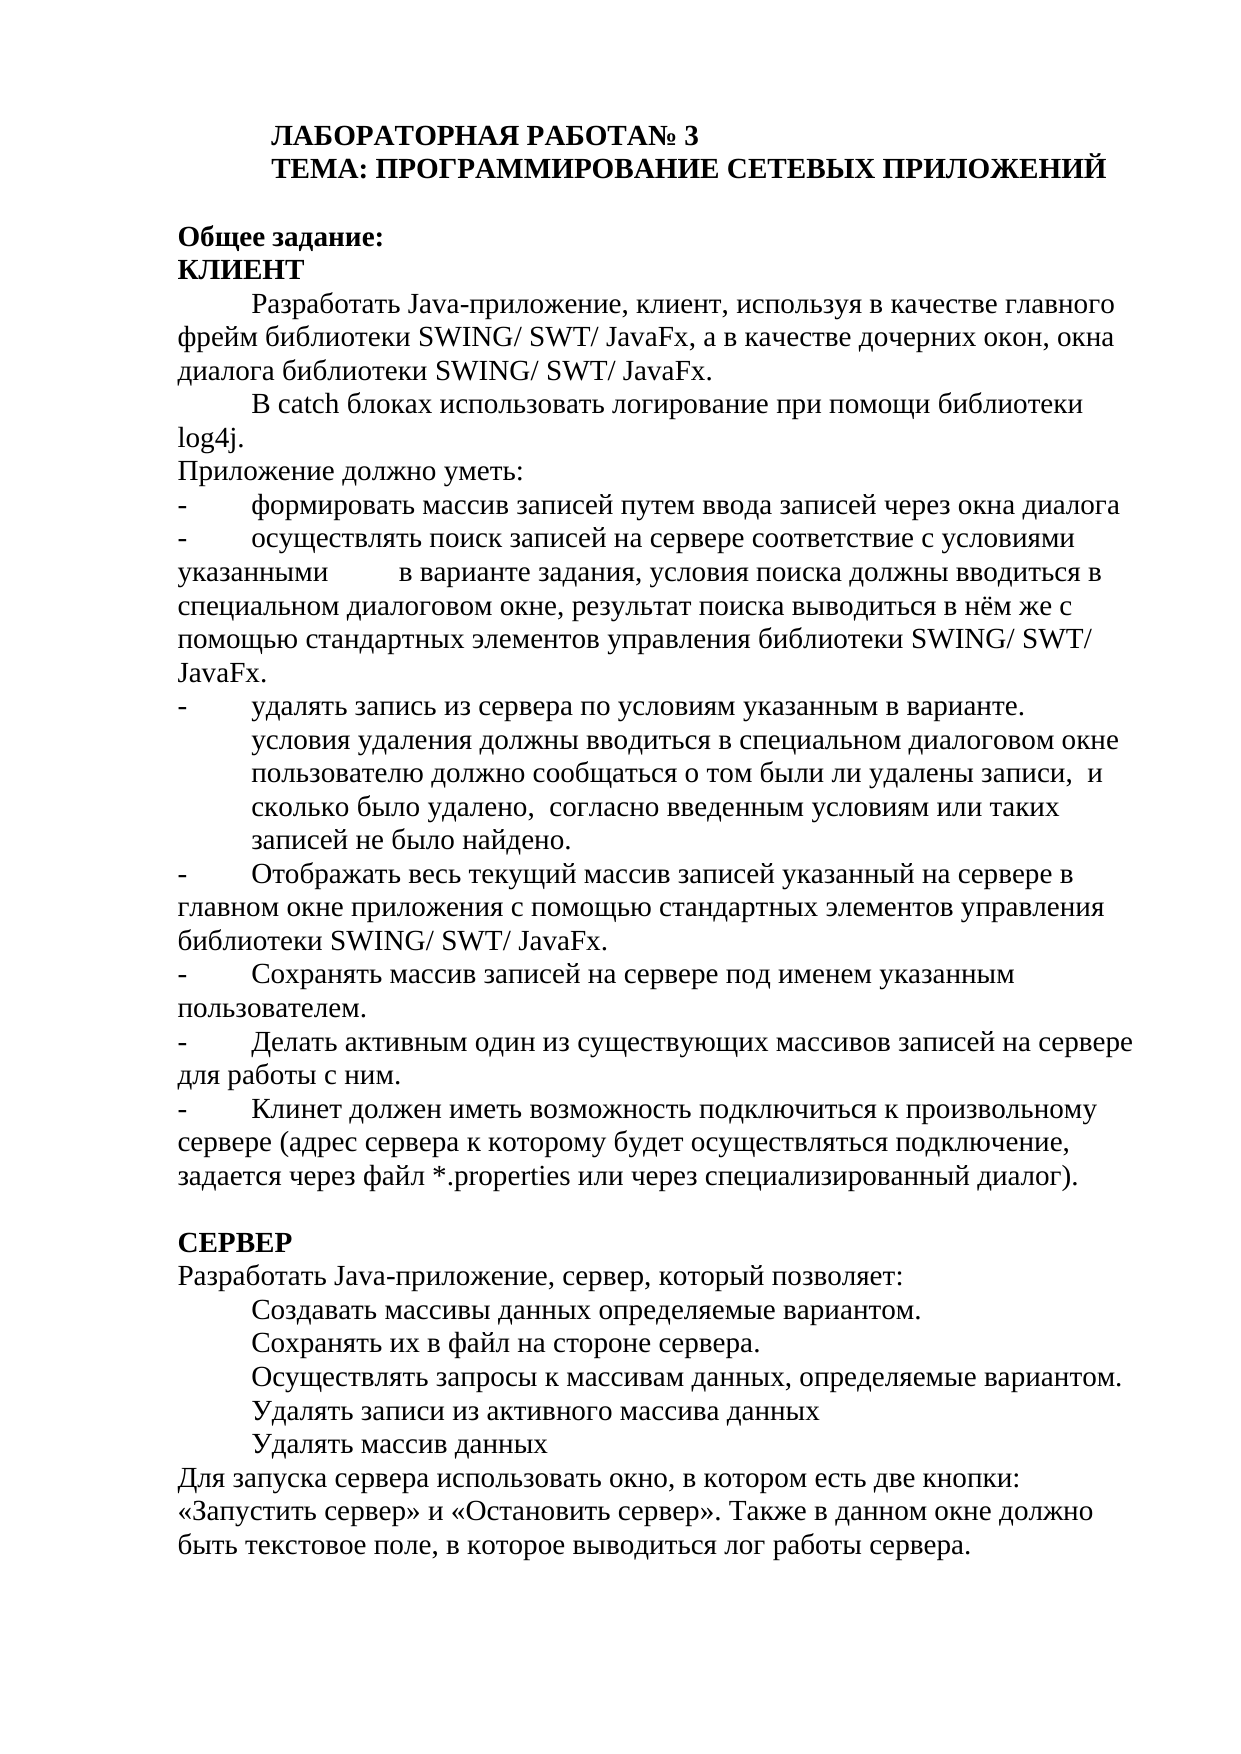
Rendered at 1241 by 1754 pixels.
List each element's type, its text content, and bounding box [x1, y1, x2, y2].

text - Сохранять массив записей на сервере под именем указанным пользователем. [177, 957, 1152, 1024]
text - Отображать весь текущий массив записей указанный на сервере в главном окне приложения с помощью стандартных элементов управления библиотеки SWING/ SWT/ JavaFx. [177, 856, 1152, 957]
text Общее задание: [177, 219, 1152, 252]
text - формировать массив записей путем ввода записей через окна диалога [177, 487, 1152, 521]
text Сохранять их в файл на стороне сервера. [177, 1326, 1152, 1359]
subtitle ТЕМА: ПРОГРАММИРОВАНИЕ СЕТЕВЫХ ПРИЛОЖЕНИЙ [271, 152, 1152, 185]
text Создавать массивы данных определяемые вариантом. [177, 1292, 1152, 1326]
text условия удаления должны вводиться в специальном диалоговом окне [251, 722, 1152, 755]
text Осуществлять запросы к массивам данных, определяемые вариантом. [177, 1359, 1152, 1393]
text СЕРВЕР [177, 1225, 1152, 1258]
text КЛИЕНТ [177, 252, 1152, 286]
text Разработать Java-приложение, сервер, который позволяет: [177, 1258, 1152, 1292]
text Разработать Java-приложение, клиент, используя в качестве главного фрейм библиотеки SWING/ SWT/ JavaFx, а в качестве дочерних окон, окна диалога библиотеки SWING/ SWT/ JavaFx. [177, 286, 1152, 386]
text ЛАБОРАТОРНАЯ РАБОТА№ 3 [271, 118, 1152, 152]
text - удалять запись из сервера по условиям указанным в варианте. [177, 688, 1152, 722]
text - Клинет должен иметь возможность подключиться к произвольному сервере (адрес сервера к которому будет осуществляться подключение, задается через файл *.properties или через специализированный диалог). [177, 1091, 1152, 1191]
text Удалять массив данных [177, 1426, 1152, 1460]
text - Делать активным один из существующих массивов записей на сервере для работы с ним. [177, 1024, 1152, 1091]
text пользователю должно сообщаться о том были ли удалены записи, и сколько было удалено, согласно введенным условиям или таких записей не было найдено. [251, 755, 1152, 856]
text Удалять записи из активного массива данных [177, 1393, 1152, 1426]
text В catch блоках использовать логирование при помощи библиотеки log4j. [177, 386, 1152, 453]
text Для запуска сервера использовать окно, в котором есть две кнопки: «Запустить сервер» и «Остановить сервер». Также в данном окне должно быть текстовое поле, в которое выводиться лог работы сервера. [177, 1460, 1152, 1560]
text - осуществлять поиск записей на сервере соответствие с условиями указанными в варианте задания, условия поиска должны вводиться в специальном диалоговом окне, результат поиска выводиться в нём же с помощью стандартных элементов управления библиотеки SWING/ SWT/ JavaFx. [177, 521, 1152, 688]
text Приложение должно уметь: [177, 453, 1152, 487]
